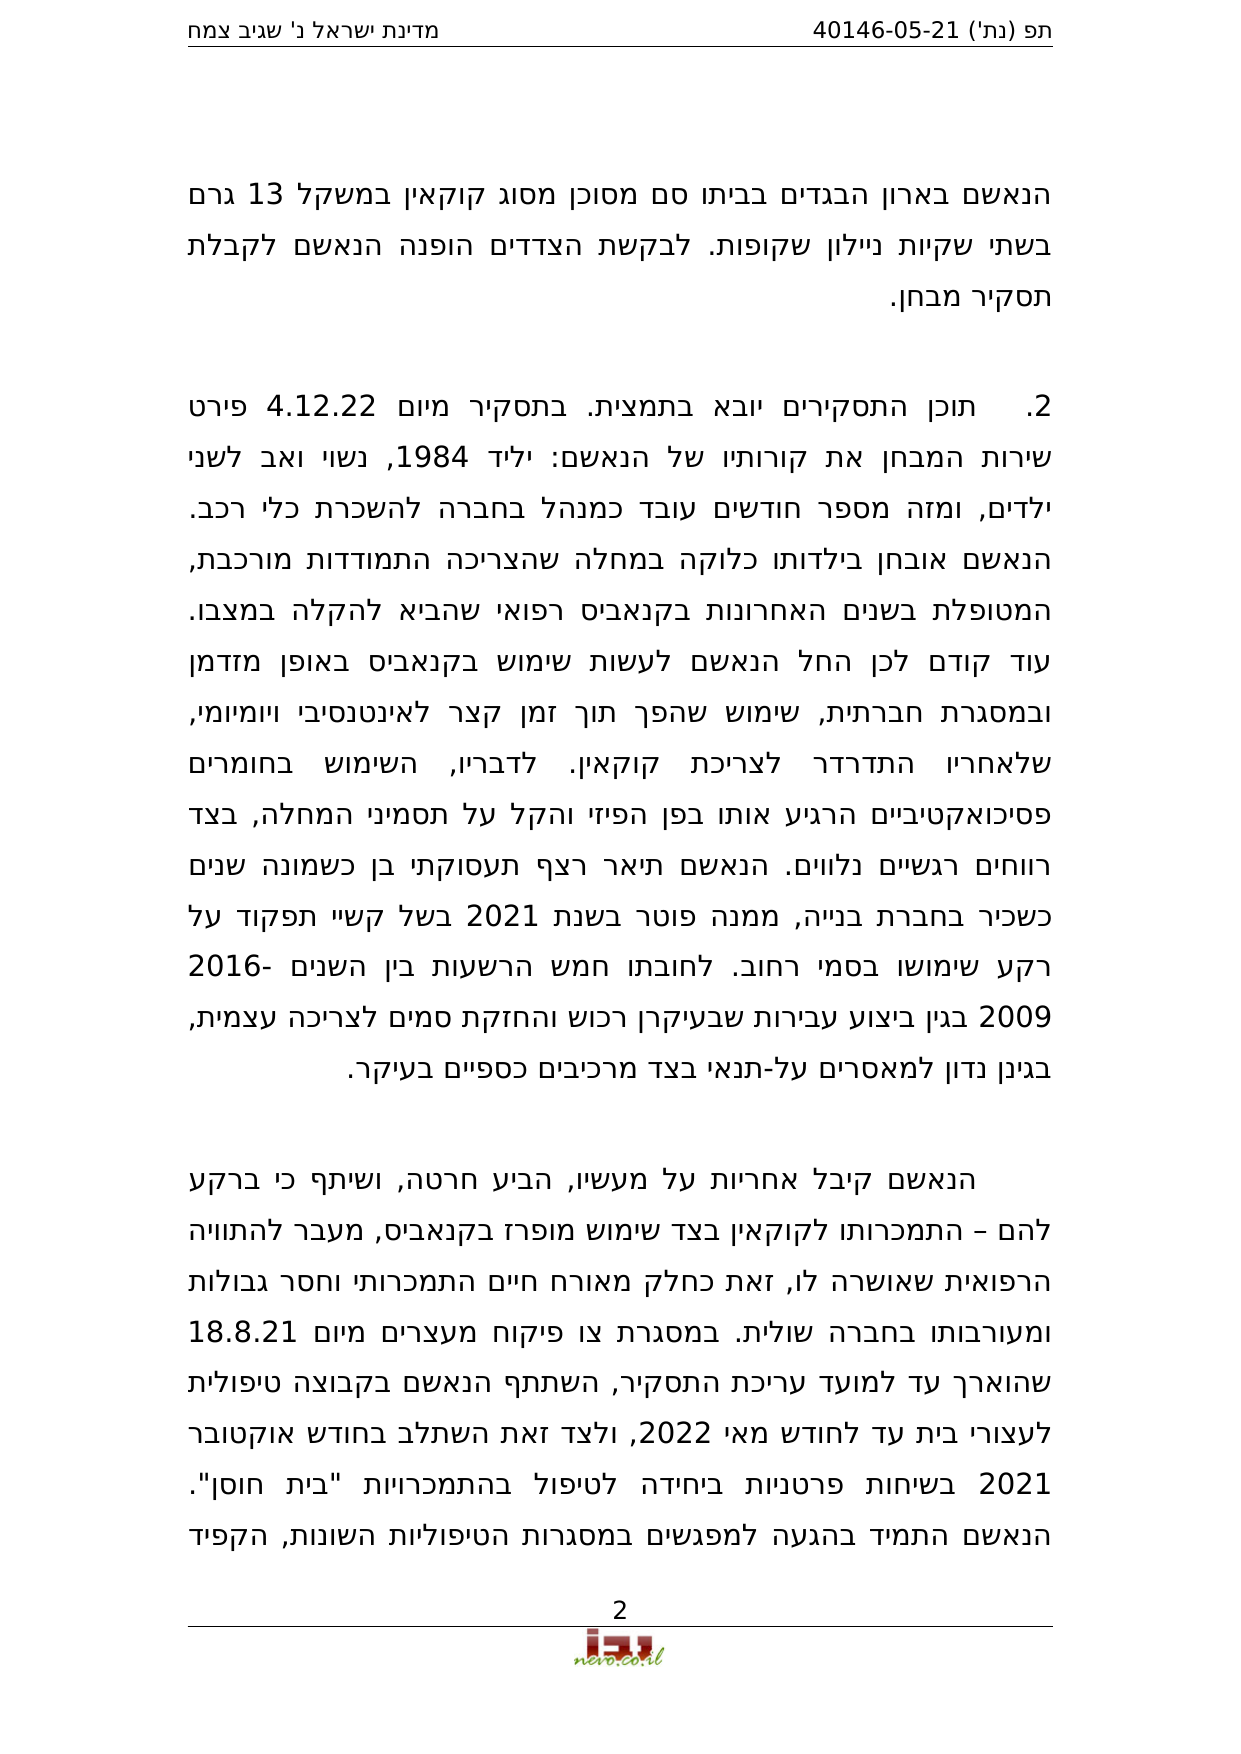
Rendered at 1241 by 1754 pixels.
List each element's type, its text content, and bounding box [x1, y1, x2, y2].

picture [574, 1628, 666, 1667]
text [187, 177, 1053, 313]
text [187, 1162, 1053, 1553]
text 2. תוכן התסקירים יובא בתמצית. בתסקיר מיום 4.12.22 פירט שירות המבחן את קורותיו של הנאשם: יליד 1984, נשוי ואב לשני ילדים, ומזה מספר חודשים עובד כמנהל בחברה להשכרת כלי רכב. הנאשם אובחן בילדותו כלוקה במחלה שהצריכה התמודדות מורכבת, המטופלת בשנים האחרונות בקנאביס רפואי שהביא להקלה במצבו. עוד קודם לכן החל הנאשם לעשות שימוש בקנאביס באופן מזדמן ובמסגרת חברתית, שימוש שהפך תוך זמן קצר לאינטנסיבי ויומיומי, שלאחריו התדרדר לצריכת קוקאין. לדבריו, השימוש בחומרים פסיכואקטיביים הרגיע אותו בפן הפיזי והקל על תסמיני המחלה, בצד רווחים רגשיים נלווים. הנאשם תיאר רצף תעסוקתי בן כשמונה שנים כשכיר בחברת בנייה, ממנה פוטר בשנת 2021 בשל קשיי תפקוד על רקע שימושו בסמי רחוב. לחובתו חמש הרשעות בין השנים 2016-2009 בגין ביצוע עבירות שבעיקרן רכוש והחזקת סמים לצריכה עצמית, בגינן נדון למאסרים על-תנאי בצד מרכיבים כספיים בעיקר. [187, 389, 1053, 1086]
